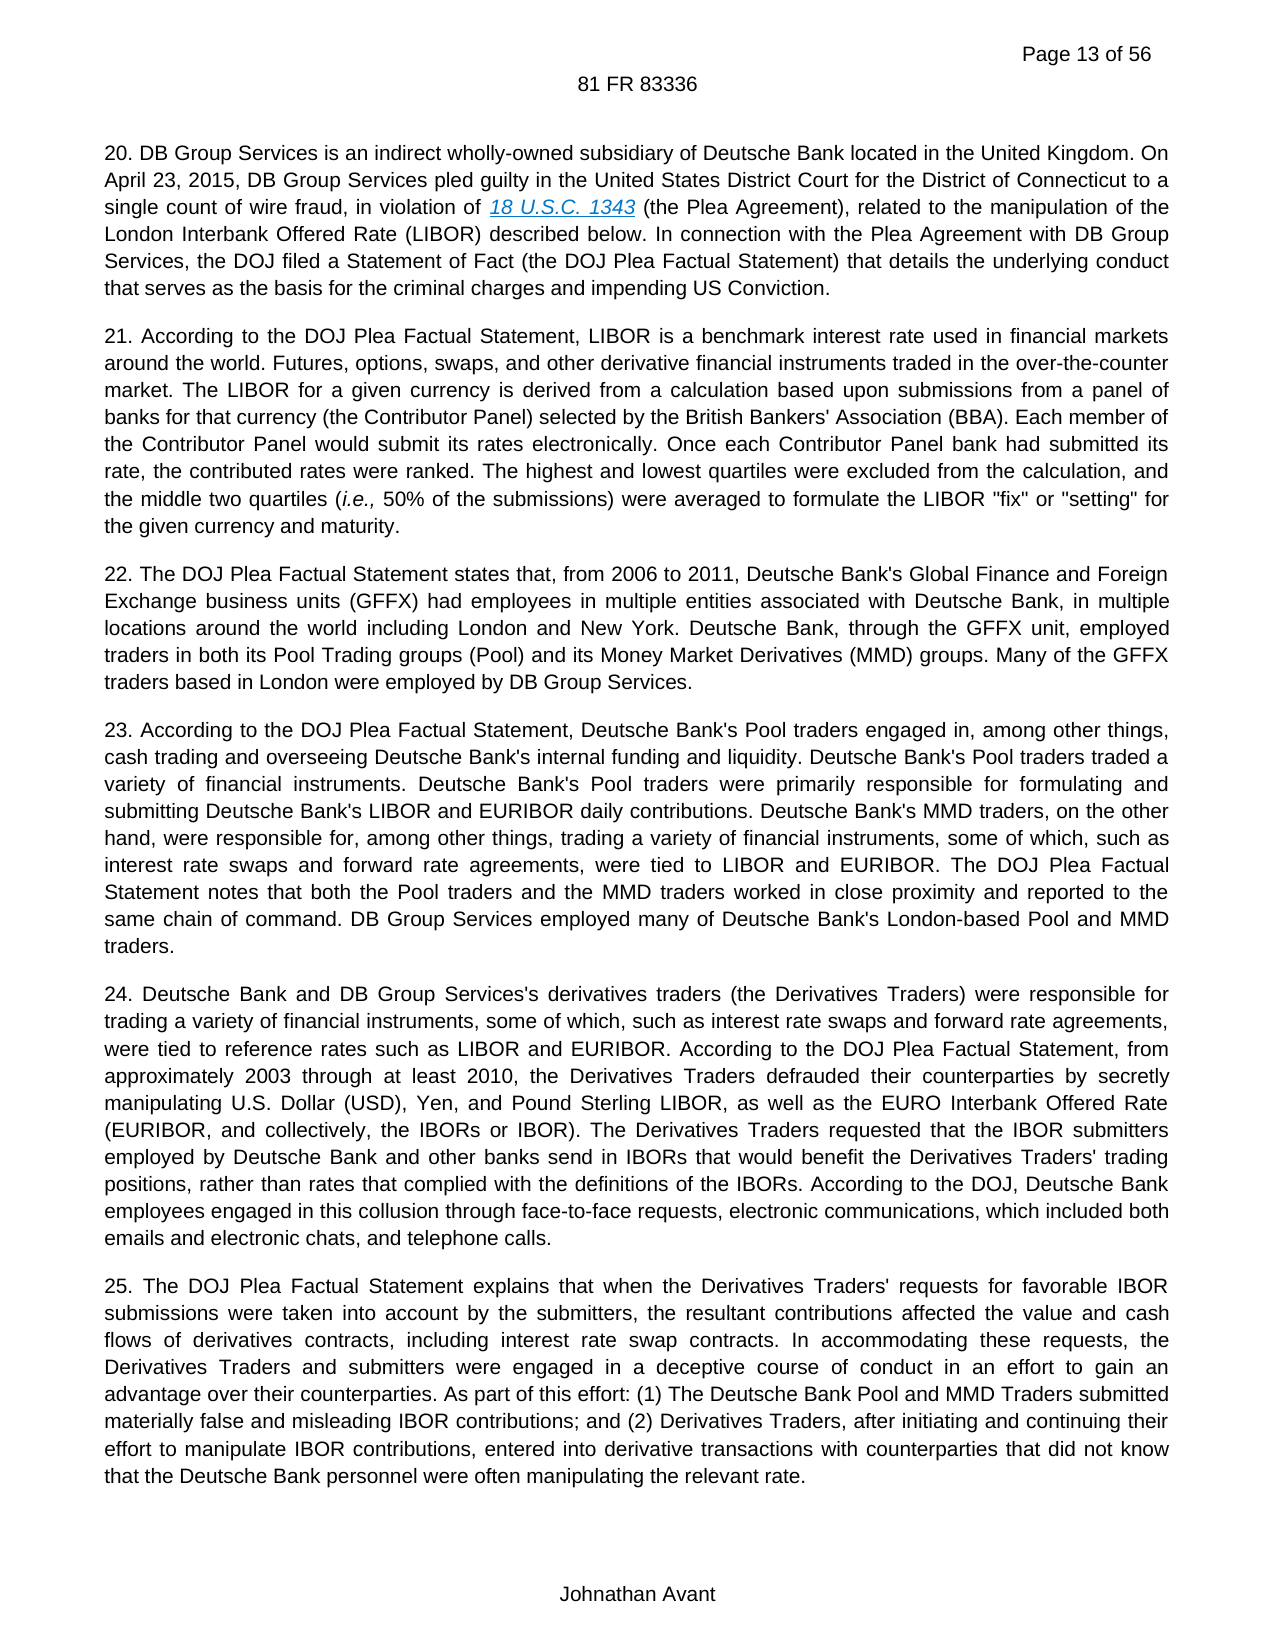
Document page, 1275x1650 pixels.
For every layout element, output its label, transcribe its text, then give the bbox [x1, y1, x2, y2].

text 23. According to the DOJ Plea Factual Statement, Deutsche Bank's Pool traders engaged in, among other things, cash trading and overseeing Deutsche Bank's internal funding and liquidity. Deutsche Bank's Pool traders traded a variety of financial instruments. Deutsche Bank's Pool traders were primarily responsible for formulating and submitting Deutsche Bank's LIBOR and EURIBOR daily contributions. Deutsche Bank's MMD traders, on the other hand, were responsible for, among other things, trading a variety of financial instruments, some of which, such as interest rate swaps and forward rate agreements, were tied to LIBOR and EURIBOR. The DOJ Plea Factual Statement notes that both the Pool traders and the MMD traders worked in close proximity and reported to the same chain of command. DB Group Services employed many of Deutsche Bank's London-based Pool and MMD traders. [104, 714, 1171, 958]
text 24. Deutsche Bank and DB Group Services's derivatives traders (the Derivatives Traders) were responsible for trading a variety of financial instruments, some of which, such as interest rate swaps and forward rate agreements, were tied to reference rates such as LIBOR and EURIBOR. According to the DOJ Plea Factual Statement, from approximately 2003 through at least 2010, the Derivatives Traders defrauded their counterparties by secretly manipulating U.S. Dollar (USD), Yen, and Pound Sterling LIBOR, as well as the EURO Interbank Offered Rate (EURIBOR, and collectively, the IBORs or IBOR). The Derivatives Traders requested that the IBOR submitters employed by Deutsche Bank and other banks send in IBORs that would benefit the Derivatives Traders' trading positions, rather than rates that complied with the definitions of the IBORs. According to the DOJ, Deutsche Bank employees engaged in this collusion through face-to-face requests, electronic communications, which included both emails and electronic chats, and telephone calls. [104, 979, 1171, 1250]
text 20. DB Group Services is an indirect wholly-owned subsidiary of Deutsche Bank located in the United Kingdom. On April 23, 2015, DB Group Services pled guilty in the United States District Court for the District of Connecticut to a single count of wire fraud, in violation of 18 U.S.C. 1343 (the Plea Agreement), related to the manipulation of the London Interbank Offered Rate (LIBOR) described below. In connection with the Plea Agreement with DB Group Services, the DOJ filed a Statement of Fact (the DOJ Plea Factual Statement) that details the underlying conduct that serves as the basis for the criminal charges and impending US Conviction. [104, 137, 1171, 300]
text 25. The DOJ Plea Factual Statement explains that when the Derivatives Traders' requests for favorable IBOR submissions were taken into account by the submitters, the resultant contributions affected the value and cash flows of derivatives contracts, including interest rate swap contracts. In accommodating these requests, the Derivatives Traders and submitters were engaged in a deceptive course of conduct in an effort to gain an advantage over their counterparties. As part of this effort: (1) The Deutsche Bank Pool and MMD Traders submitted materially false and misleading IBOR contributions; and (2) Derivatives Traders, after initiating and continuing their effort to manipulate IBOR contributions, entered into derivative transactions with counterparties that did not know that the Deutsche Bank personnel were often manipulating the relevant rate. [104, 1271, 1171, 1487]
text 22. The DOJ Plea Factual Statement states that, from 2006 to 2011, Deutsche Bank's Global Finance and Foreign Exchange business units (GFFX) had employees in multiple entities associated with Deutsche Bank, in multiple locations around the world including London and New York. Deutsche Bank, through the GFFX unit, employed traders in both its Pool Trading groups (Pool) and its Money Market Derivatives (MMD) groups. Many of the GFFX traders based in London were employed by DB Group Services. [104, 558, 1171, 694]
text 21. According to the DOJ Plea Factual Statement, LIBOR is a benchmark interest rate used in financial markets around the world. Futures, options, swaps, and other derivative financial instruments traded in the over-the-counter market. The LIBOR for a given currency is derived from a calculation based upon submissions from a panel of banks for that currency (the Contributor Panel) selected by the British Bankers' Association (BBA). Each member of the Contributor Panel would submit its rates electronically. Once each Contributor Panel bank had submitted its rate, the contributed rates were ranked. The highest and lowest quartiles were excluded from the calculation, and the middle two quartiles (i.e., 50% of the submissions) were averaged to formulate the LIBOR "fix" or "setting" for the given currency and maturity. [104, 321, 1171, 537]
